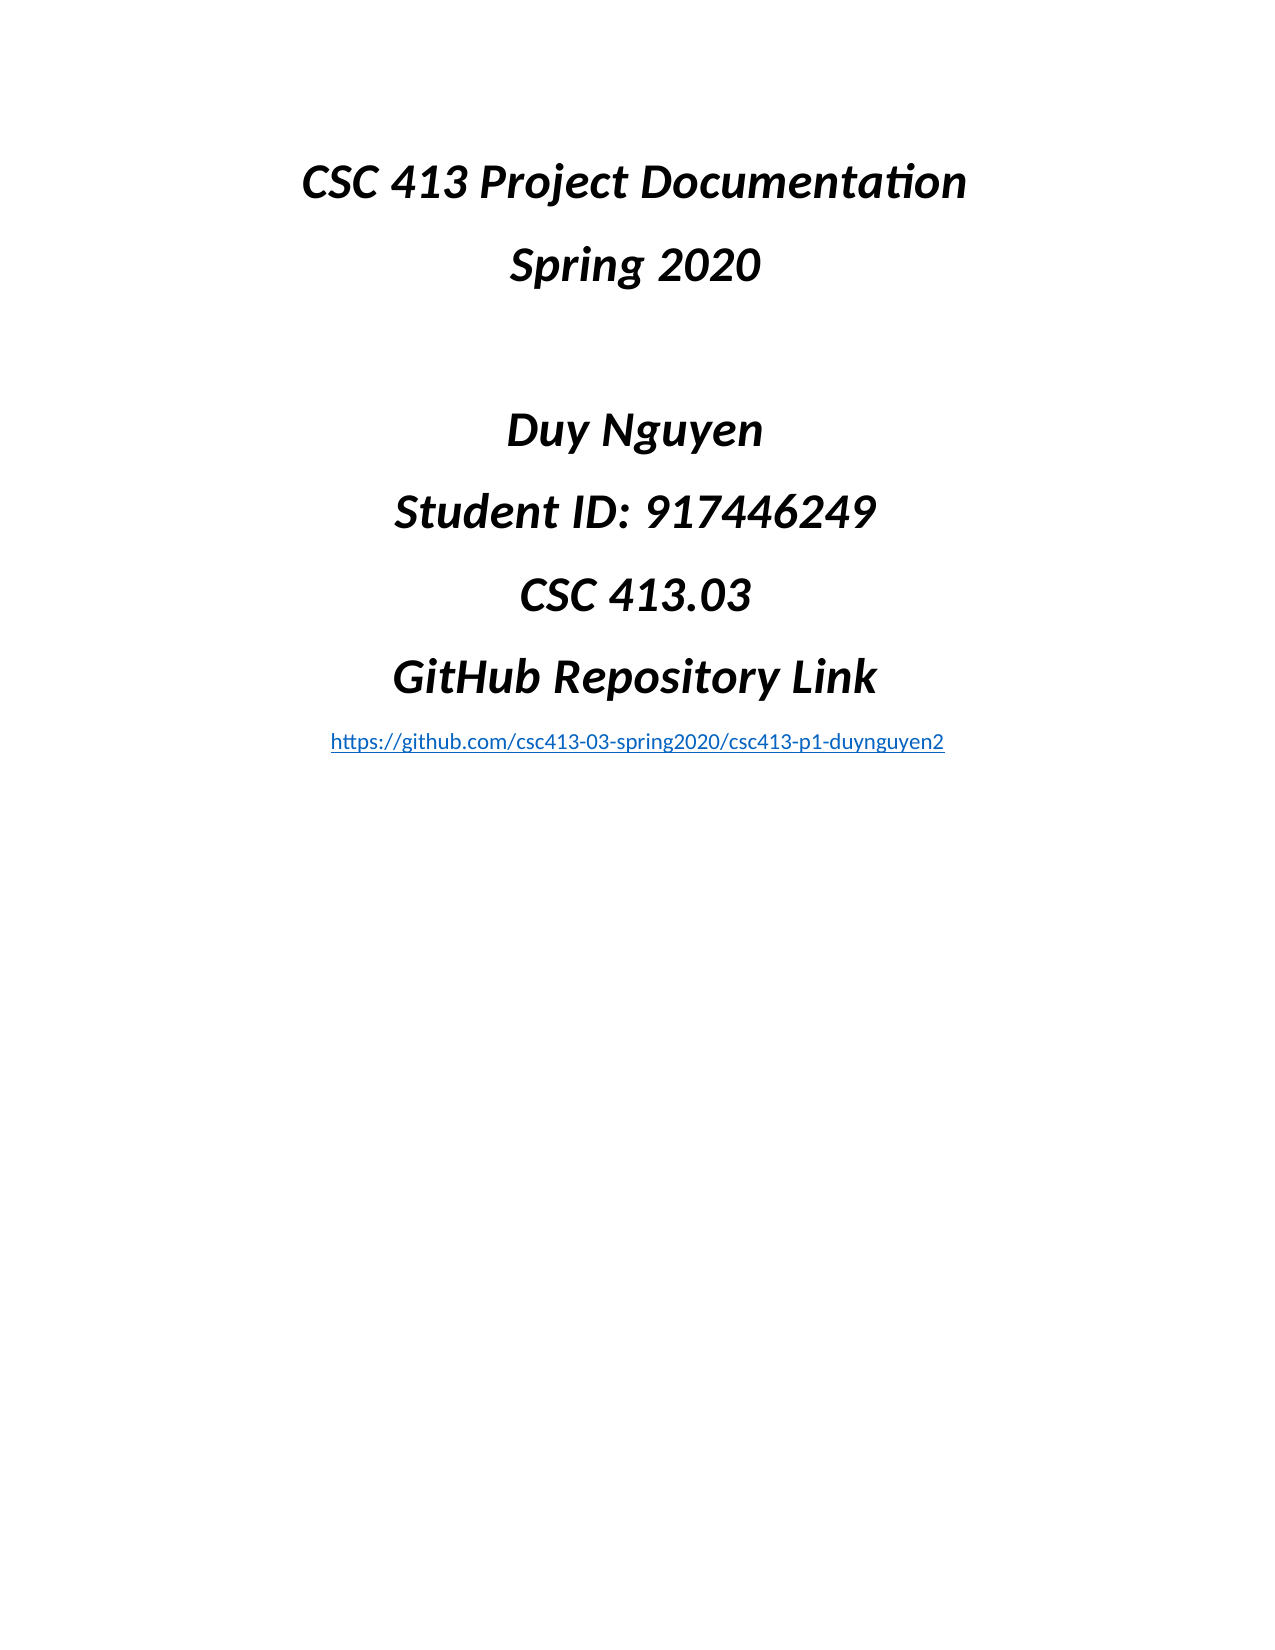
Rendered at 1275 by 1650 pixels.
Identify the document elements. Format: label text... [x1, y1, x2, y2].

text CSC 413 Project Documentation [150, 150, 1125, 211]
text https://github.com/csc413-03-spring2020/csc413-p1-duynguyen2 [150, 727, 1125, 756]
text Spring 2020 [150, 232, 1125, 293]
text CSC 413.03 [150, 562, 1125, 623]
text GitHub Repository Link [150, 645, 1125, 706]
text Student ID: 917446249 [150, 480, 1125, 541]
text Duy Nguyen [150, 397, 1125, 458]
